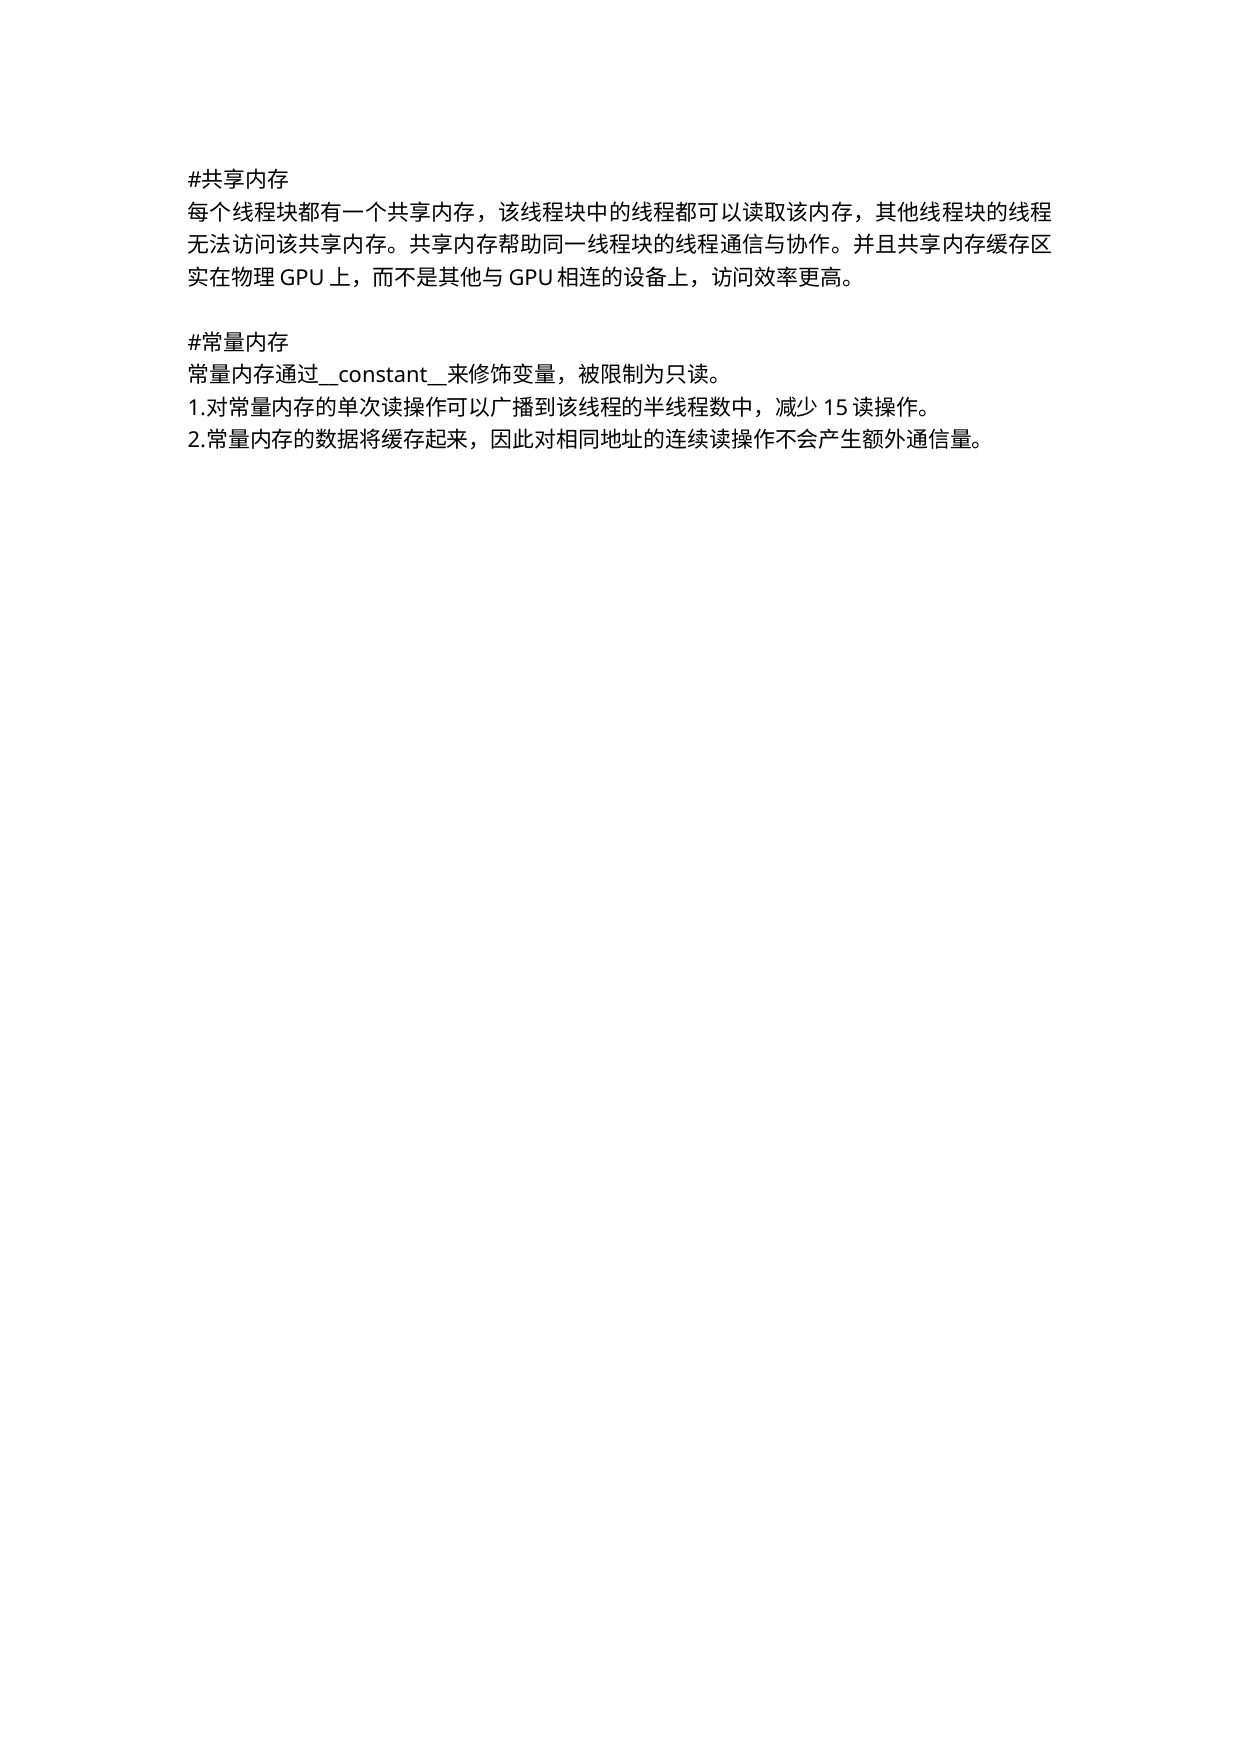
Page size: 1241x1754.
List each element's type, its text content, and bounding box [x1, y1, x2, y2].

text #常量内存 [187, 324, 1053, 357]
text 1.对常量内存的单次读操作可以广播到该线程的半线程数中，减少15读操作。 [187, 389, 1053, 422]
text 2.常量内存的数据将缓存起来，因此对相同地址的连续读操作不会产生额外通信量。 [187, 422, 1053, 454]
text #共享内存 [187, 162, 1053, 194]
text 每个线程块都有一个共享内存，该线程块中的线程都可以读取该内存，其他线程块的线程无法访问该共享内存。共享内存帮助同一线程块的线程通信与协作。并且共享内存缓存区实在物理GPU上，而不是其他与GPU相连的设备上，访问效率更高。 [187, 194, 1053, 292]
text 常量内存通过__constant__来修饰变量，被限制为只读。 [187, 357, 1053, 389]
